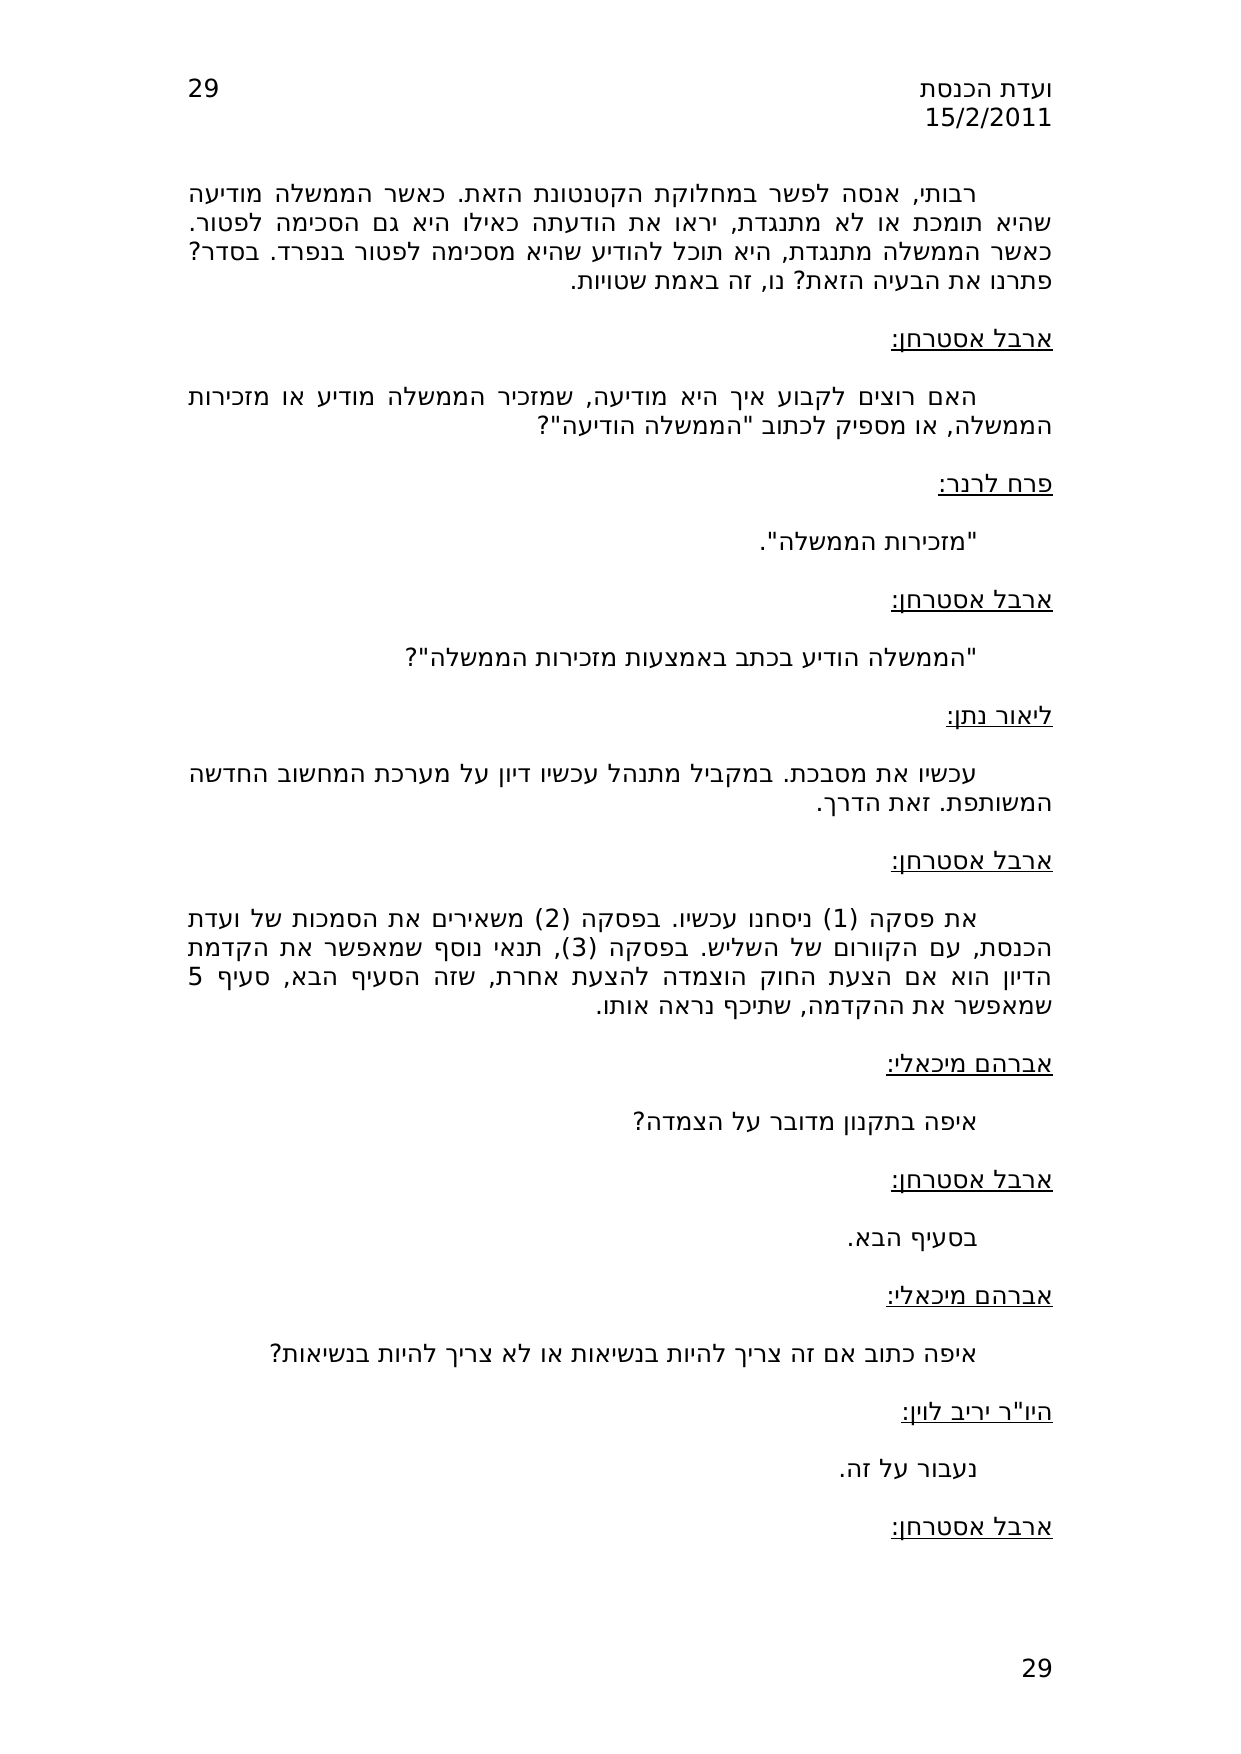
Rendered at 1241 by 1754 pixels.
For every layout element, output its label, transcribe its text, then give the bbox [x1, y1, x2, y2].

text ארבל אסטרחן: [187, 1165, 1053, 1194]
text "מזכירות הממשלה". [187, 527, 1053, 556]
text האם רוצים לקבוע איך היא מודיעה, שמזכיר הממשלה מודיע או מזכירות הממשלה, או מספיק לכתוב "הממשלה הודיעה"? [187, 382, 1053, 440]
text עכשיו את מסבכת. במקביל מתנהל עכשיו דיון על מערכת המחשוב החדשה המשותפת. זאת הדרך. [187, 759, 1053, 817]
text ארבל אסטרחן: [187, 846, 1053, 875]
text "הממשלה הודיע בכתב באמצעות מזכירות הממשלה"? [187, 643, 1053, 672]
text ארבל אסטרחן: [187, 324, 1053, 353]
text ארבל אסטרחן: [187, 1512, 1053, 1542]
text היו"ר יריב לוין: [187, 1397, 1053, 1426]
text איפה כתוב אם זה צריך להיות בנשיאות או לא צריך להיות בנשיאות? [187, 1339, 1053, 1368]
text אברהם מיכאלי: [187, 1049, 1053, 1078]
text בסעיף הבא. [187, 1223, 1053, 1252]
text ארבל אסטרחן: [187, 585, 1053, 614]
text נעבור על זה. [187, 1454, 1053, 1484]
text איפה בתקנון מדובר על הצמדה? [187, 1107, 1053, 1136]
text את פסקה (1) ניסחנו עכשיו. בפסקה (2) משאירים את הסמכות של ועדת הכנסת, עם הקוורום של השליש. בפסקה (3), תנאי נוסף שמאפשר את הקדמת הדיון הוא אם הצעת החוק הוצמדה להצעת אחרת, שזה הסעיף הבא, סעיף 5 שמאפשר את ההקדמה, שתיכף נראה אותו. [187, 904, 1053, 1020]
text פרח לרנר: [187, 469, 1053, 498]
text רבותי, אנסה לפשר במחלוקת הקטנטונת הזאת. כאשר הממשלה מודיעה שהיא תומכת או לא מתנגדת, יראו את הודעתה כאילו היא גם הסכימה לפטור. כאשר הממשלה מתנגדת, היא תוכל להודיע שהיא מסכימה לפטור בנפרד. בסדר? פתרנו את הבעיה הזאת? נו, זה באמת שטויות. [187, 179, 1053, 295]
text ליאור נתן: [187, 701, 1053, 730]
text אברהם מיכאלי: [187, 1281, 1053, 1310]
